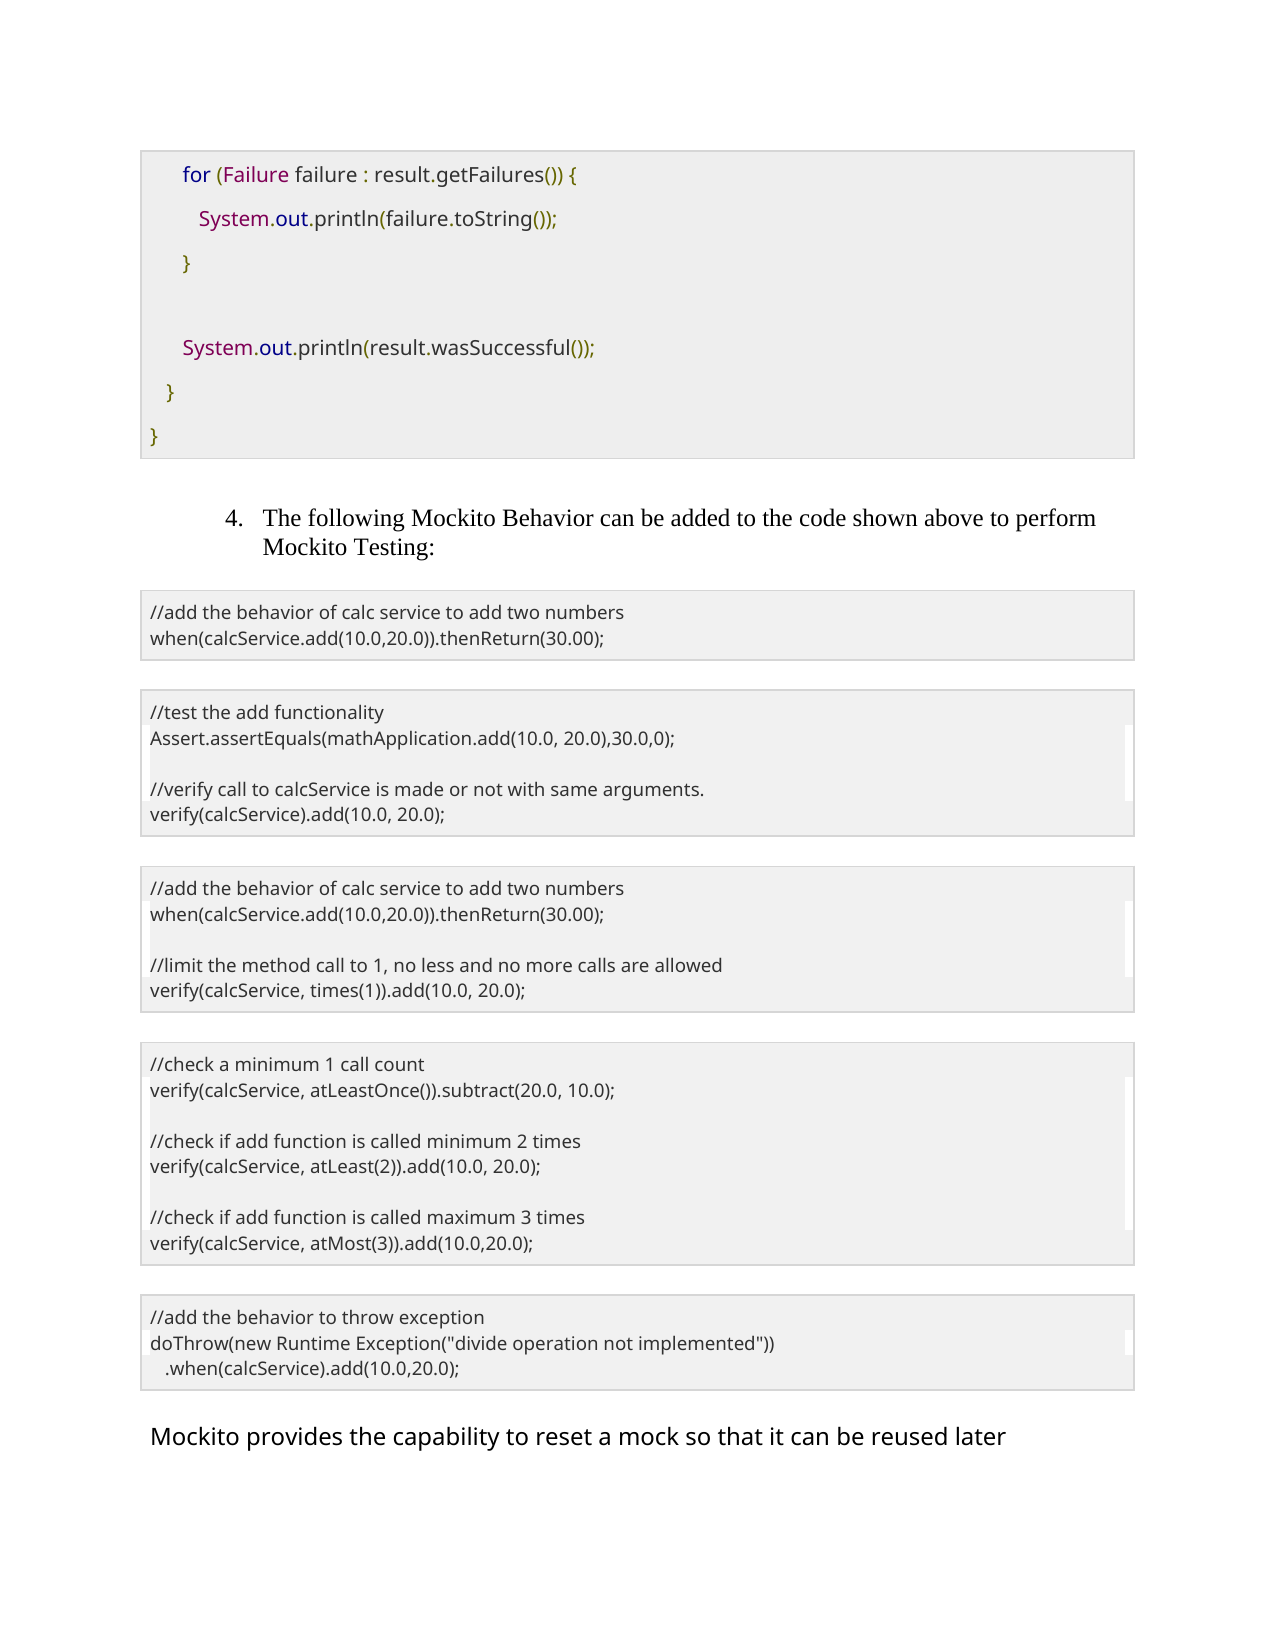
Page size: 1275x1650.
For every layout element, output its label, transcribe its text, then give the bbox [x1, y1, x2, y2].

text //test the add functionality [142, 691, 1133, 725]
text } [142, 411, 1133, 458]
text //check a minimum 1 call count [142, 1043, 1133, 1077]
text .when(calcService).add(10.0,20.0); [142, 1345, 1133, 1389]
text verify(calcService, atLeast(2)).add(10.0, 20.0); [150, 1154, 1125, 1179]
text //check if add function is called minimum 2 times [150, 1128, 1125, 1154]
text //add the behavior of calc service to add two numbers [142, 591, 1133, 615]
text verify(calcService, times(1)).add(10.0, 20.0); [142, 968, 1133, 1011]
text //limit the method call to 1, no less and no more calls are allowed [150, 952, 1125, 968]
text when(calcService.add(10.0,20.0)).thenReturn(30.00); [142, 615, 1133, 659]
text for (Failure failure : result.getFailures()) { [142, 152, 1133, 188]
text when(calcService.add(10.0,20.0)).thenReturn(30.00); [150, 901, 1125, 926]
text verify(calcService).add(10.0, 20.0); [142, 791, 1133, 835]
text //add the behavior of calc service to add two numbers [142, 867, 1133, 901]
text } [142, 238, 1133, 276]
text //check if add function is called maximum 3 times [150, 1205, 1125, 1220]
text System.out.println(failure.toString()); [142, 194, 1133, 232]
text verify(calcService, atLeastOnce()).subtract(20.0, 10.0); [150, 1077, 1125, 1103]
text Mockito provides the capability to reset a mock so that it can be reused later [150, 1419, 1125, 1452]
text Assert.assertEquals(mathApplication.add(10.0, 20.0),30.0,0); [150, 725, 1125, 750]
text System.out.println(result.wasSuccessful()); [142, 323, 1133, 361]
text doThrow(new Runtime Exception("divide operation not implemented")) [150, 1330, 1125, 1345]
text //verify call to calcService is made or not with same arguments. [150, 776, 1125, 791]
list The following Mockito Behavior can be added to the code shown above to perform Mockito Testing: [225, 503, 1125, 561]
text //add the behavior to throw exception [142, 1296, 1133, 1330]
text verify(calcService, atMost(3)).add(10.0,20.0); [142, 1220, 1133, 1264]
text } [142, 367, 1133, 405]
